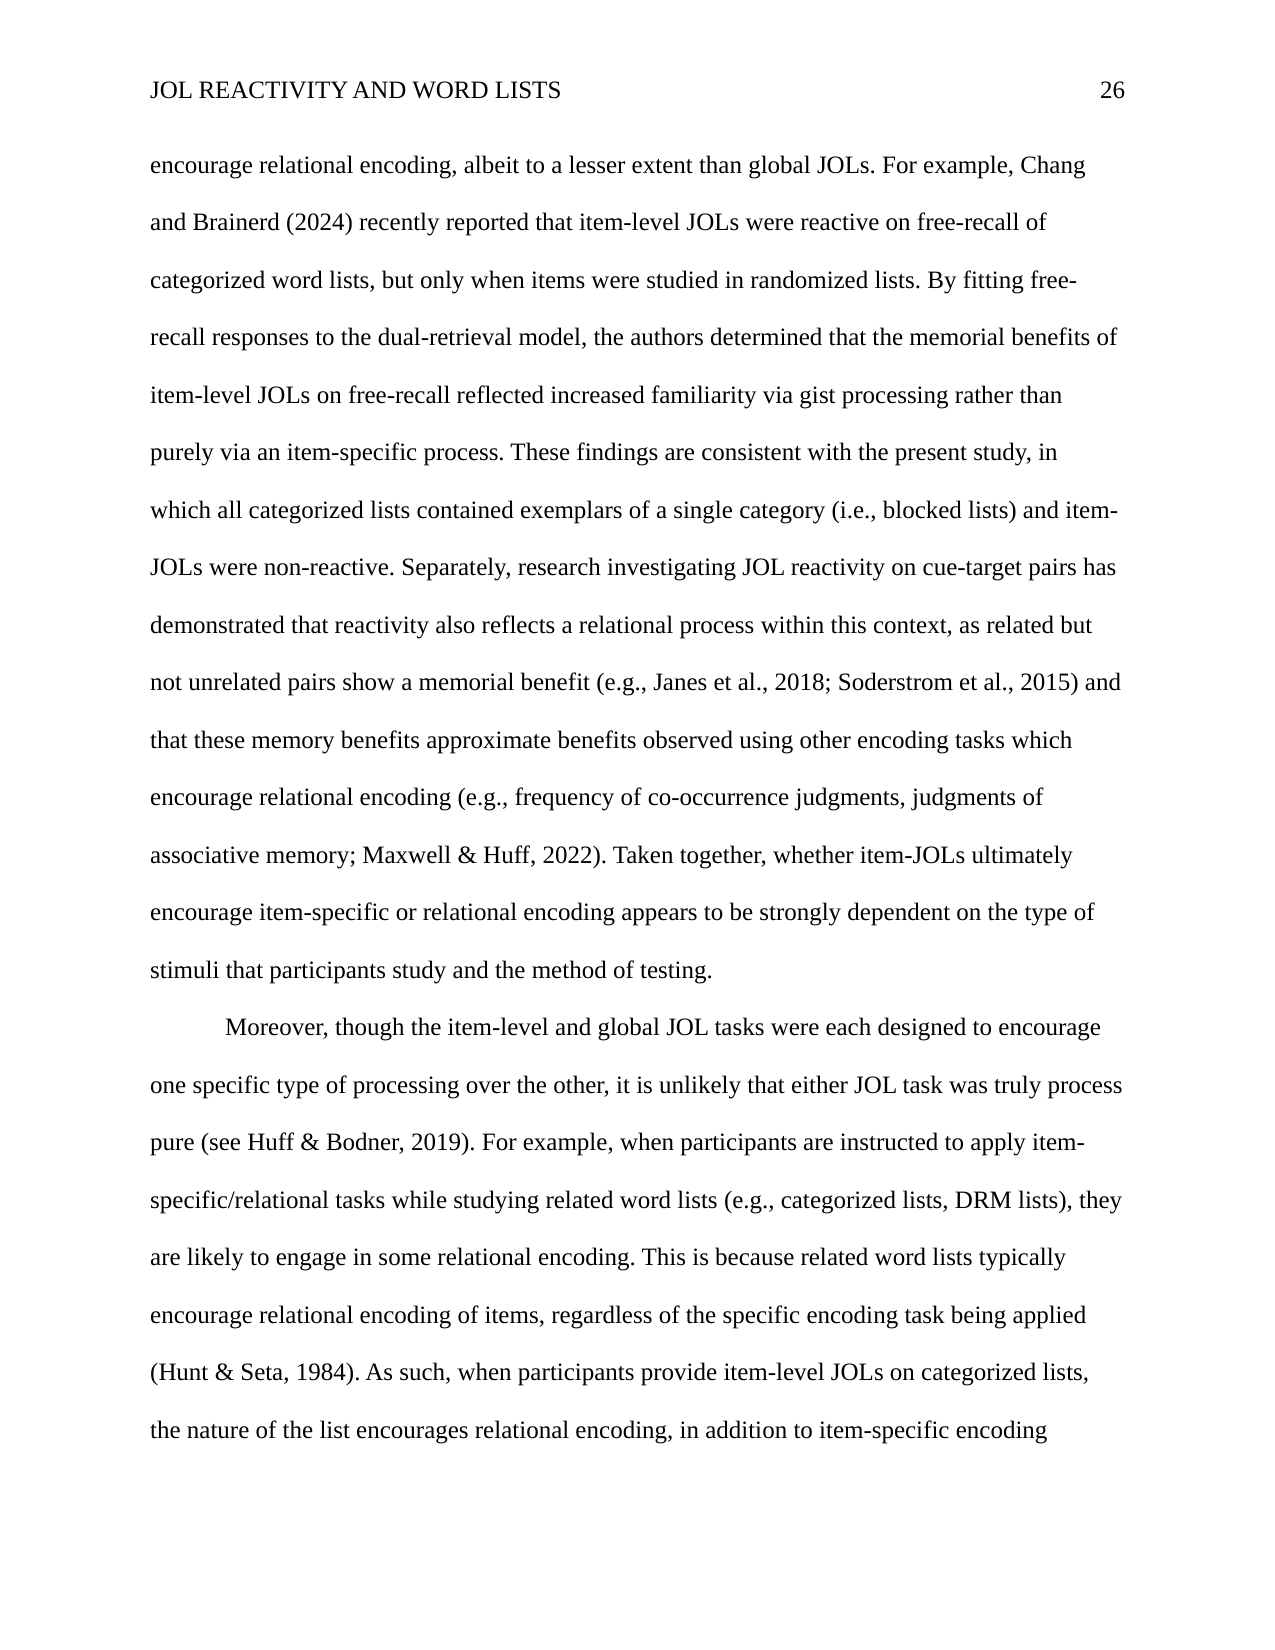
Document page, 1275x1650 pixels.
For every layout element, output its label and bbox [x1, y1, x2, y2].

text [150, 150, 1125, 984]
text [150, 1012, 1125, 1444]
